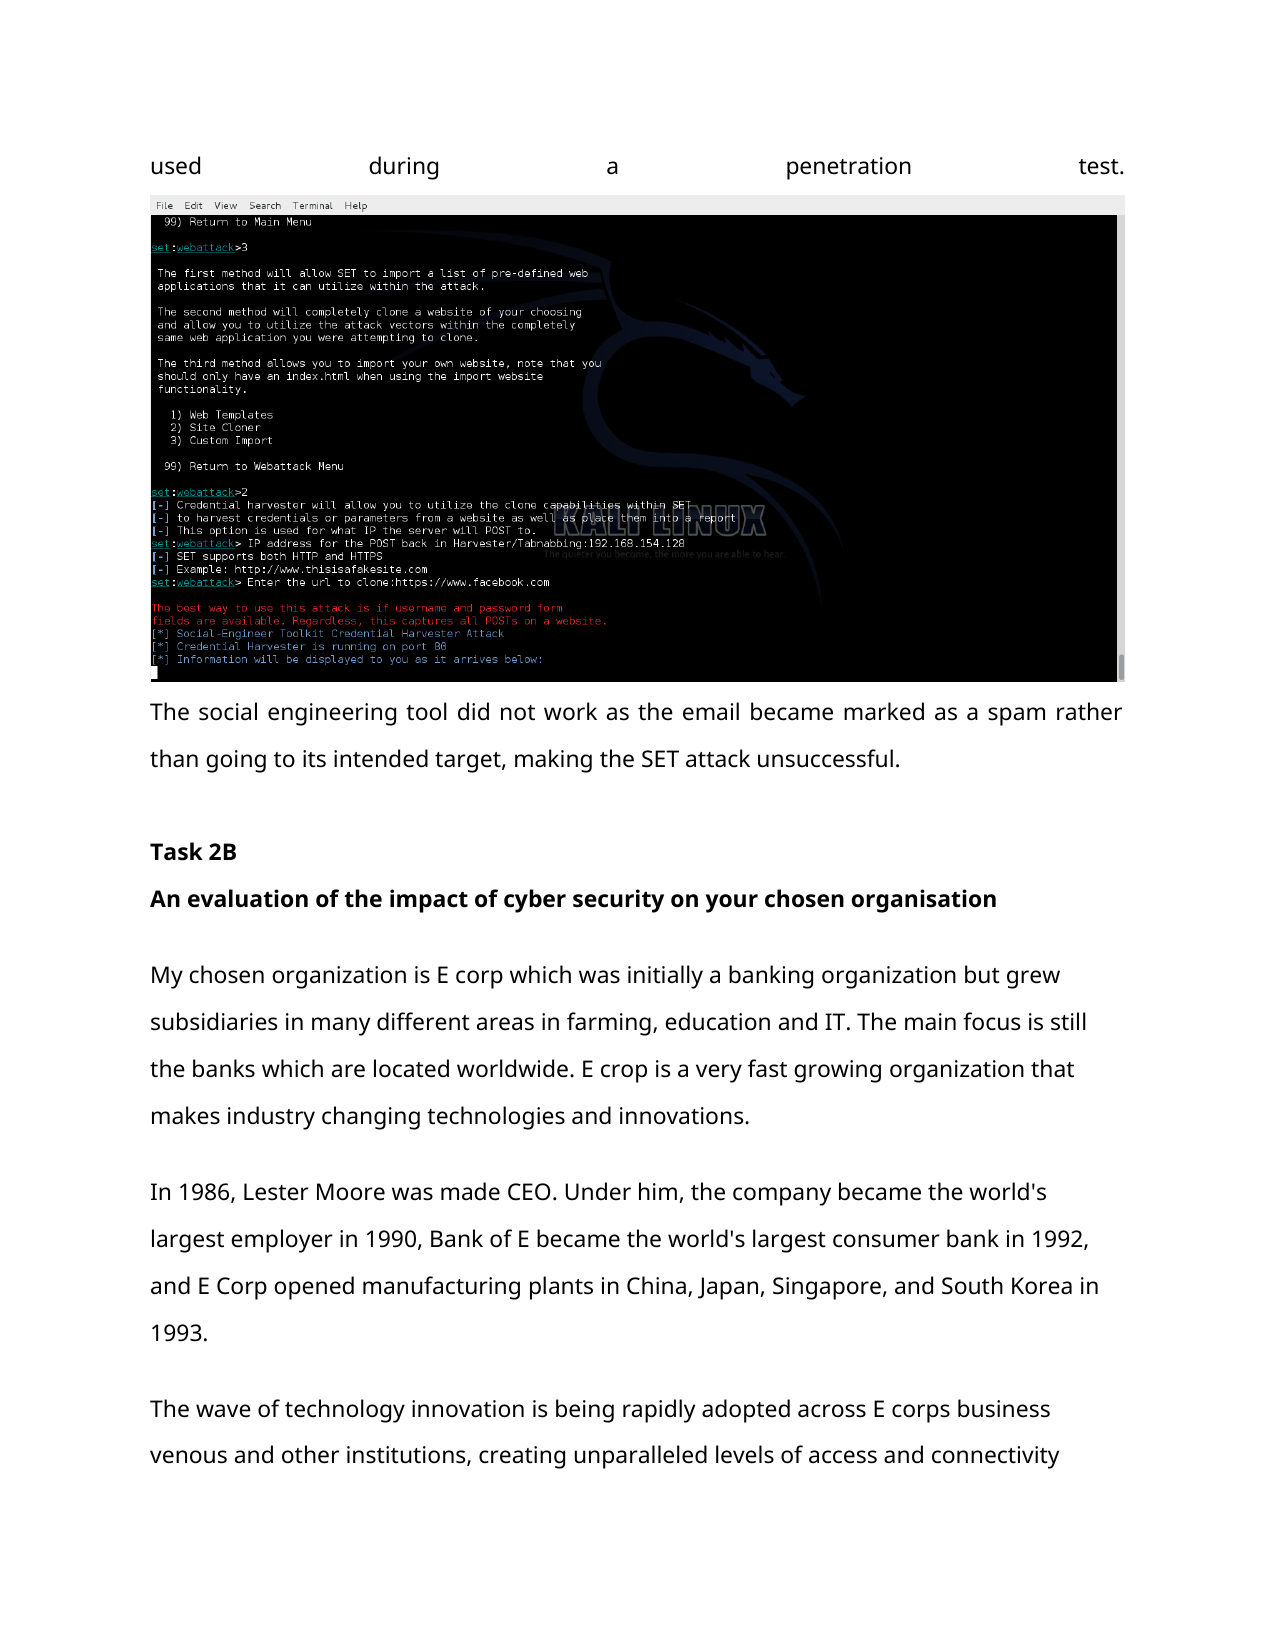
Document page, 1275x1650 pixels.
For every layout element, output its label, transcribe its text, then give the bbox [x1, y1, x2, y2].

text An evaluation of the impact of cyber security on your chosen organisation [150, 883, 1125, 914]
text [150, 1392, 1125, 1471]
text Task 2B [150, 836, 1125, 867]
text SET- Social Engineer Toolkit (SET) The Social-Engineer Toolkit (SET) is specifically designed to perform advanced attacks against the human element. ... The attacks built into the toolkit are designed to be targeted and focused attacks against a person or organization used during a penetration test. [150, 150, 1125, 195]
text My chosen organization is E corp which was initially a banking organization but grew subsidiaries in many different areas in farming, education and IT. The main focus is still the banks which are located worldwide. E crop is a very fast growing organization that makes industry changing technologies and innovations. [150, 959, 1125, 1131]
picture [150, 195, 1125, 682]
text In 1986, Lester Moore was made CEO. Under him, the company became the world's largest employer in 1990, Bank of E became the world's largest consumer bank in 1992, and E Corp opened manufacturing plants in China, Japan, Singapore, and South Korea in 1993. [150, 1176, 1125, 1348]
text The social engineering tool did not work as the email became marked as a spam rather than going to its intended target, making the SET attack unsuccessful. [150, 696, 1125, 774]
